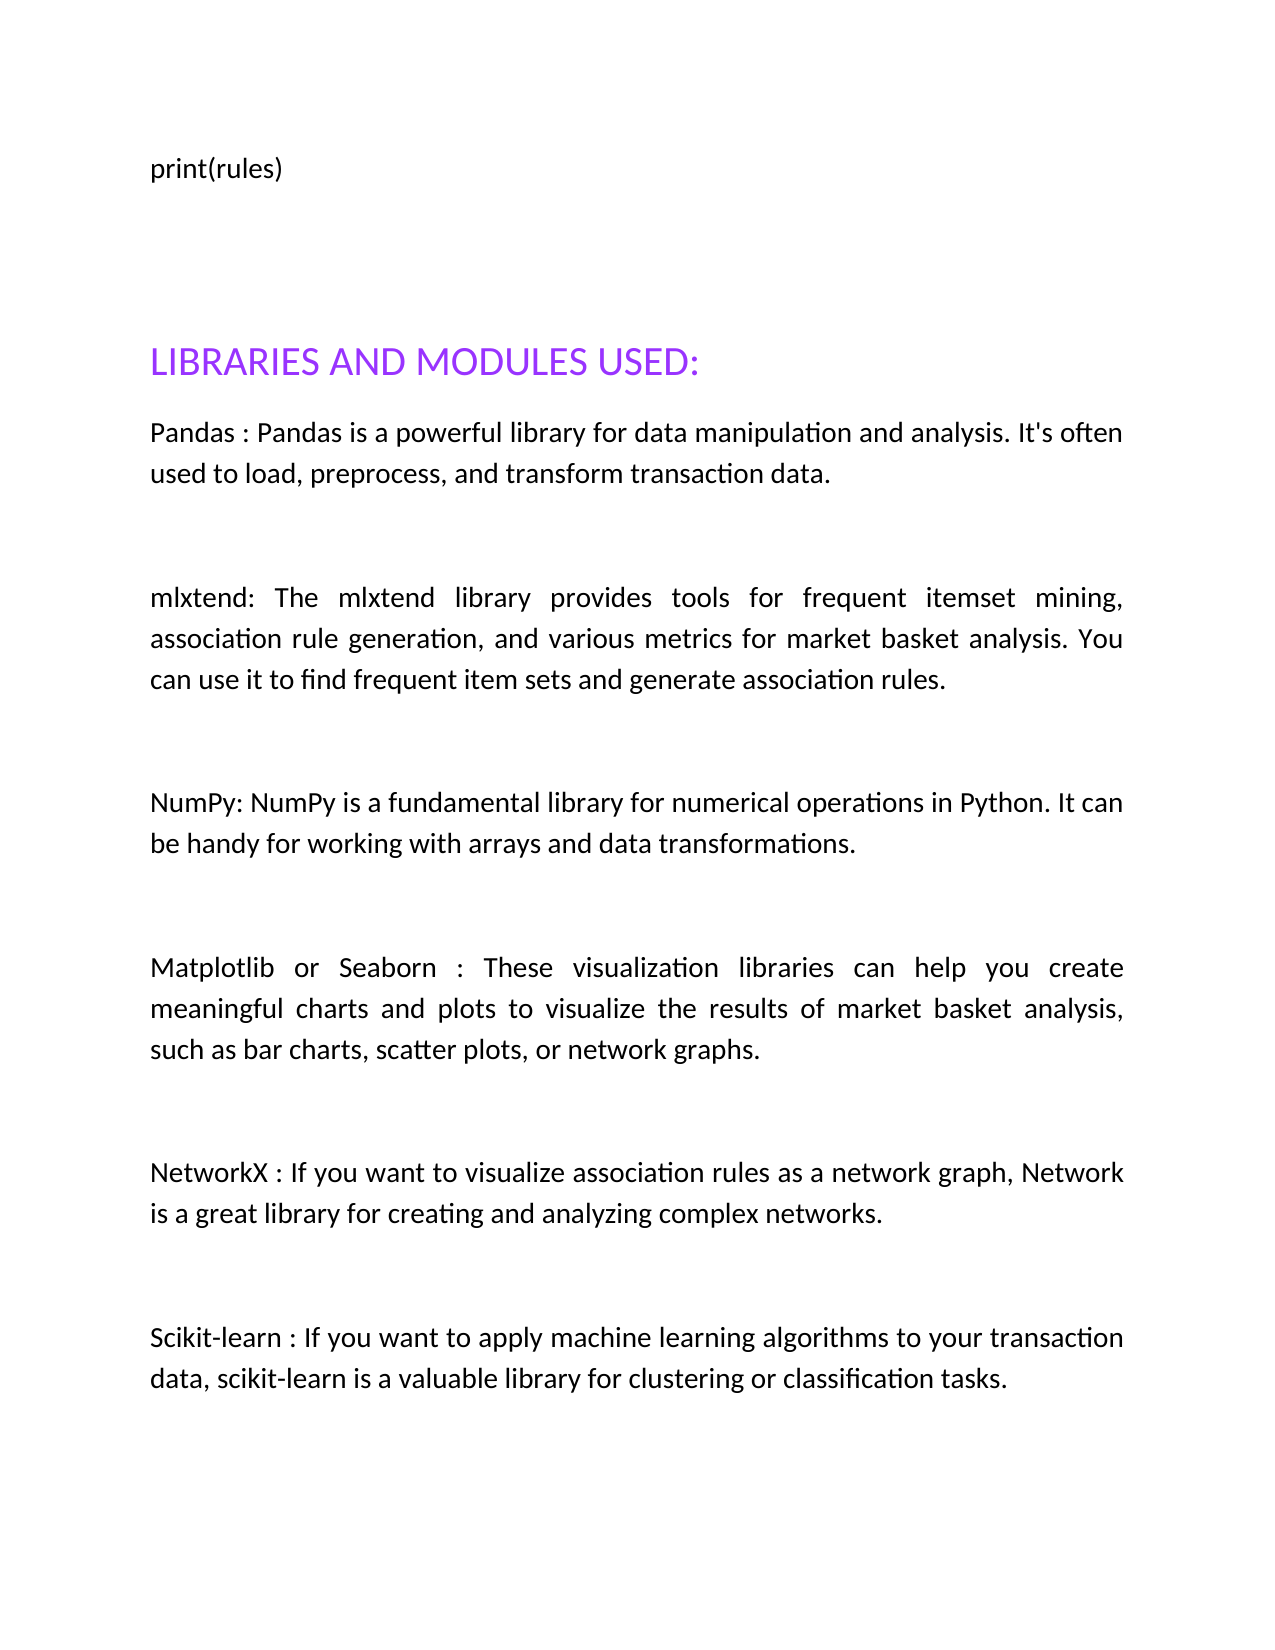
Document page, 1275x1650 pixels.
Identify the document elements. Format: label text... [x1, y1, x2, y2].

list NetworkX : If you want to visualize association rules as a network graph, Network is a great library for creating and analyzing complex networks. [150, 1154, 1125, 1231]
list Matplotlib or Seaborn : These visualization libraries can help you create meaningful charts and plots to visualize the results of market basket analysis, such as bar charts, scatter plots, or network graphs. [150, 949, 1125, 1066]
list LIBRARIES AND MODULES USED: [150, 335, 1125, 386]
list Scikit-learn : If you want to apply machine learning algorithms to your transaction data, scikit-learn is a valuable library for clustering or classification tasks. [150, 1319, 1125, 1395]
list NumPy: NumPy is a fundamental library for numerical operations in Python. It can be handy for working with arrays and data transformations. [150, 784, 1125, 861]
list Pandas : Pandas is a powerful library for data manipulation and analysis. It's often used to load, preprocess, and transform transaction data. [150, 414, 1125, 491]
list mlxtend: The mlxtend library provides tools for frequent itemset mining, association rule generation, and various metrics for market basket analysis. You can use it to find frequent item sets and generate association rules. [150, 579, 1125, 697]
list print(rules) [150, 150, 1125, 186]
